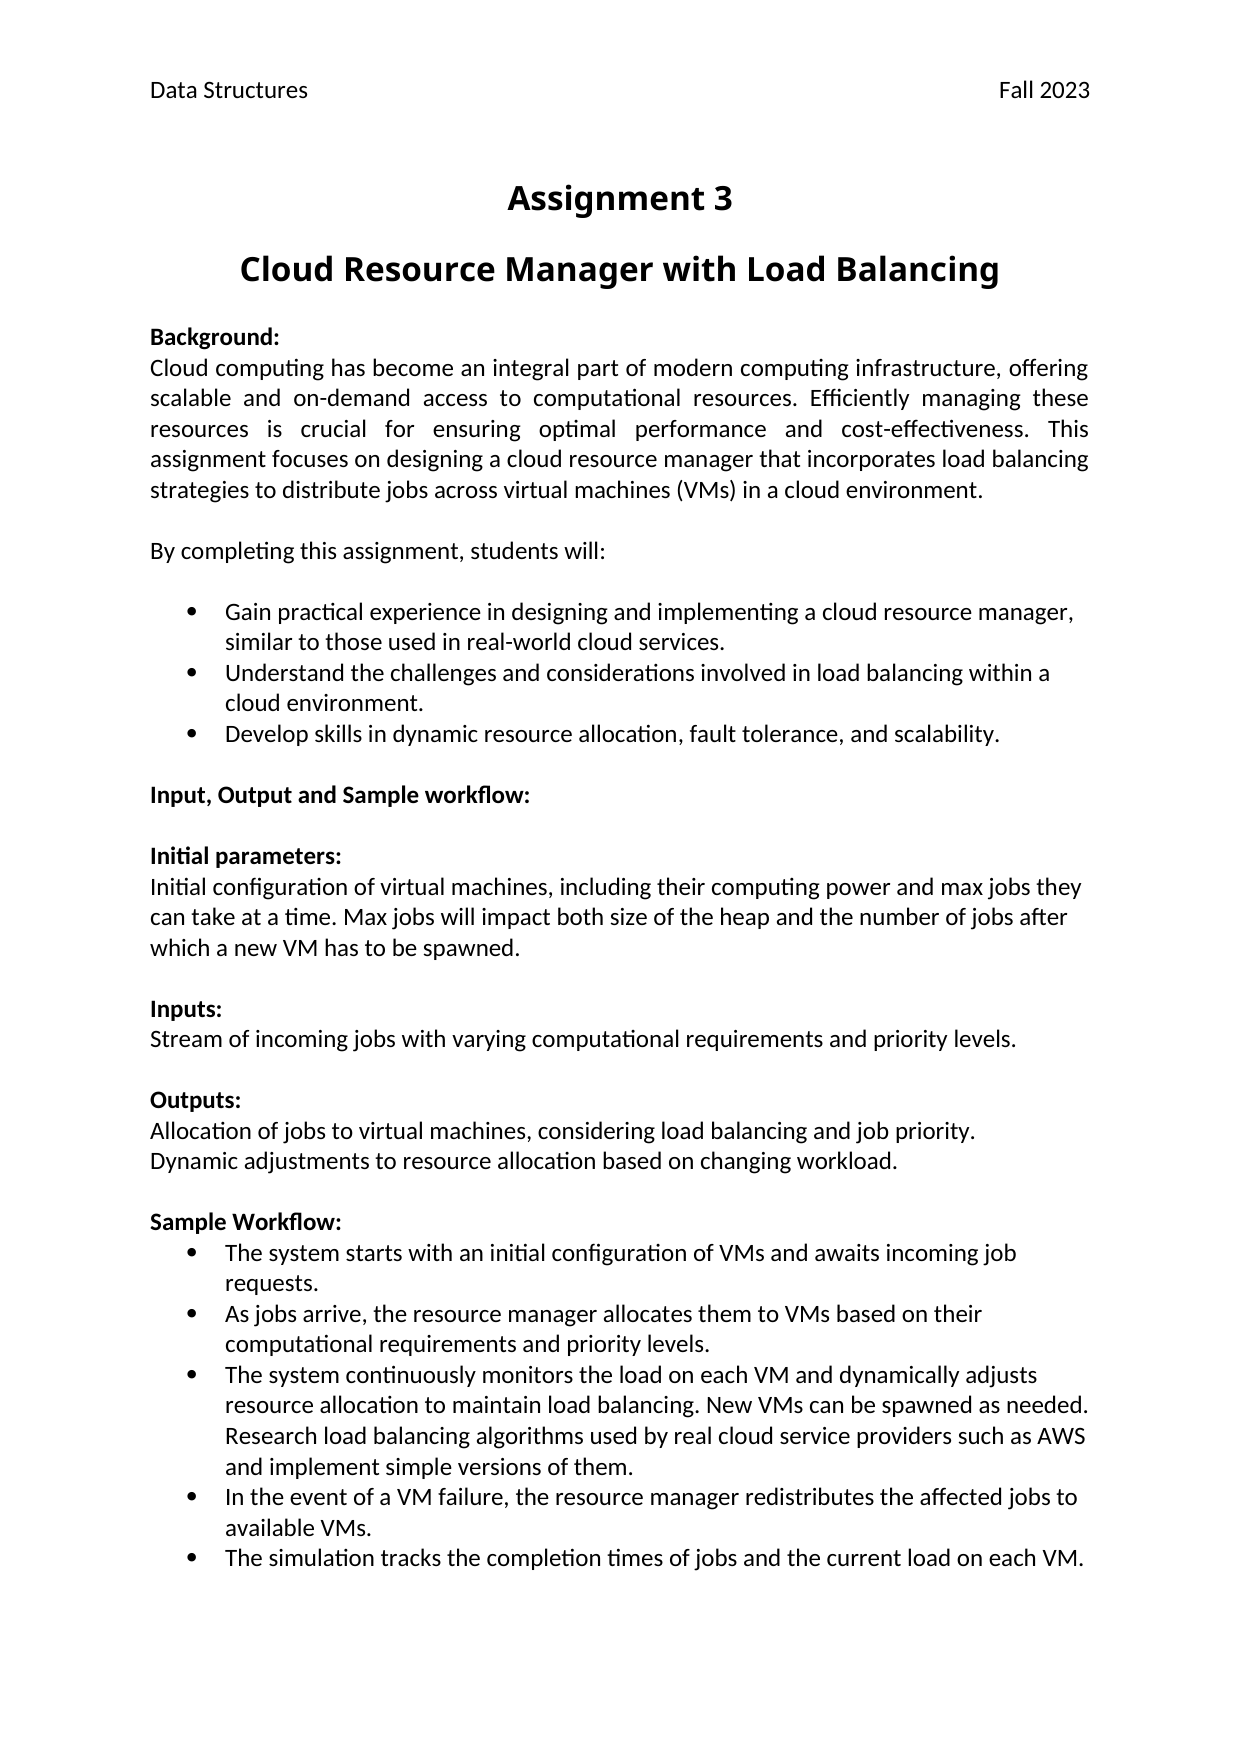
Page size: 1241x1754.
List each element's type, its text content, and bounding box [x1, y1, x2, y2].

text Background: [150, 321, 1090, 352]
subtitle Cloud Resource Manager with Load Balancing [150, 245, 1090, 291]
text By completing this assignment, students will: [150, 535, 1090, 566]
text Outputs: [150, 1084, 1090, 1115]
text Inputs: [150, 993, 1090, 1023]
subtitle Assignment 3 [150, 175, 1090, 220]
list In the event of a VM failure, the resource manager redistributes the affected jobs to available VMs. [187, 1481, 1090, 1542]
list Develop skills in dynamic resource allocation, fault tolerance, and scalability. [187, 718, 1090, 749]
text Initial configuration of virtual machines, including their computing power and max jobs they can take at a time. Max jobs will impact both size of the heap and the number of jobs after which a new VM has to be spawned. [150, 871, 1090, 962]
list The system starts with an initial configuration of VMs and awaits incoming job requests. [187, 1237, 1090, 1298]
text Input, Output and Sample workflow: [150, 779, 1090, 810]
list As jobs arrive, the resource manager allocates them to VMs based on their computational requirements and priority levels. [187, 1298, 1090, 1359]
list The system continuously monitors the load on each VM and dynamically adjusts resource allocation to maintain load balancing. New VMs can be spawned as needed. Research load balancing algorithms used by real cloud service providers such as AWS and implement simple versions of them. [187, 1359, 1090, 1481]
text Allocation of jobs to virtual machines, considering load balancing and job priority. [150, 1115, 1090, 1145]
text Dynamic adjustments to resource allocation based on changing workload. [150, 1145, 1090, 1176]
text Cloud computing has become an integral part of modern computing infrastructure, offering scalable and on-demand access to computational resources. Efficiently managing these resources is crucial for ensuring optimal performance and cost-effectiveness. This assignment focuses on designing a cloud resource manager that incorporates load balancing strategies to distribute jobs across virtual machines (VMs) in a cloud environment. [150, 352, 1090, 504]
list Understand the challenges and considerations involved in load balancing within a cloud environment. [187, 657, 1090, 718]
list Gain practical experience in designing and implementing a cloud resource manager, similar to those used in real-world cloud services. [187, 596, 1090, 657]
list The simulation tracks the completion times of jobs and the current load on each VM. [187, 1542, 1090, 1573]
text Stream of incoming jobs with varying computational requirements and priority levels. [150, 1023, 1090, 1054]
text Sample Workflow: [150, 1206, 1090, 1237]
text Initial parameters: [150, 840, 1090, 871]
